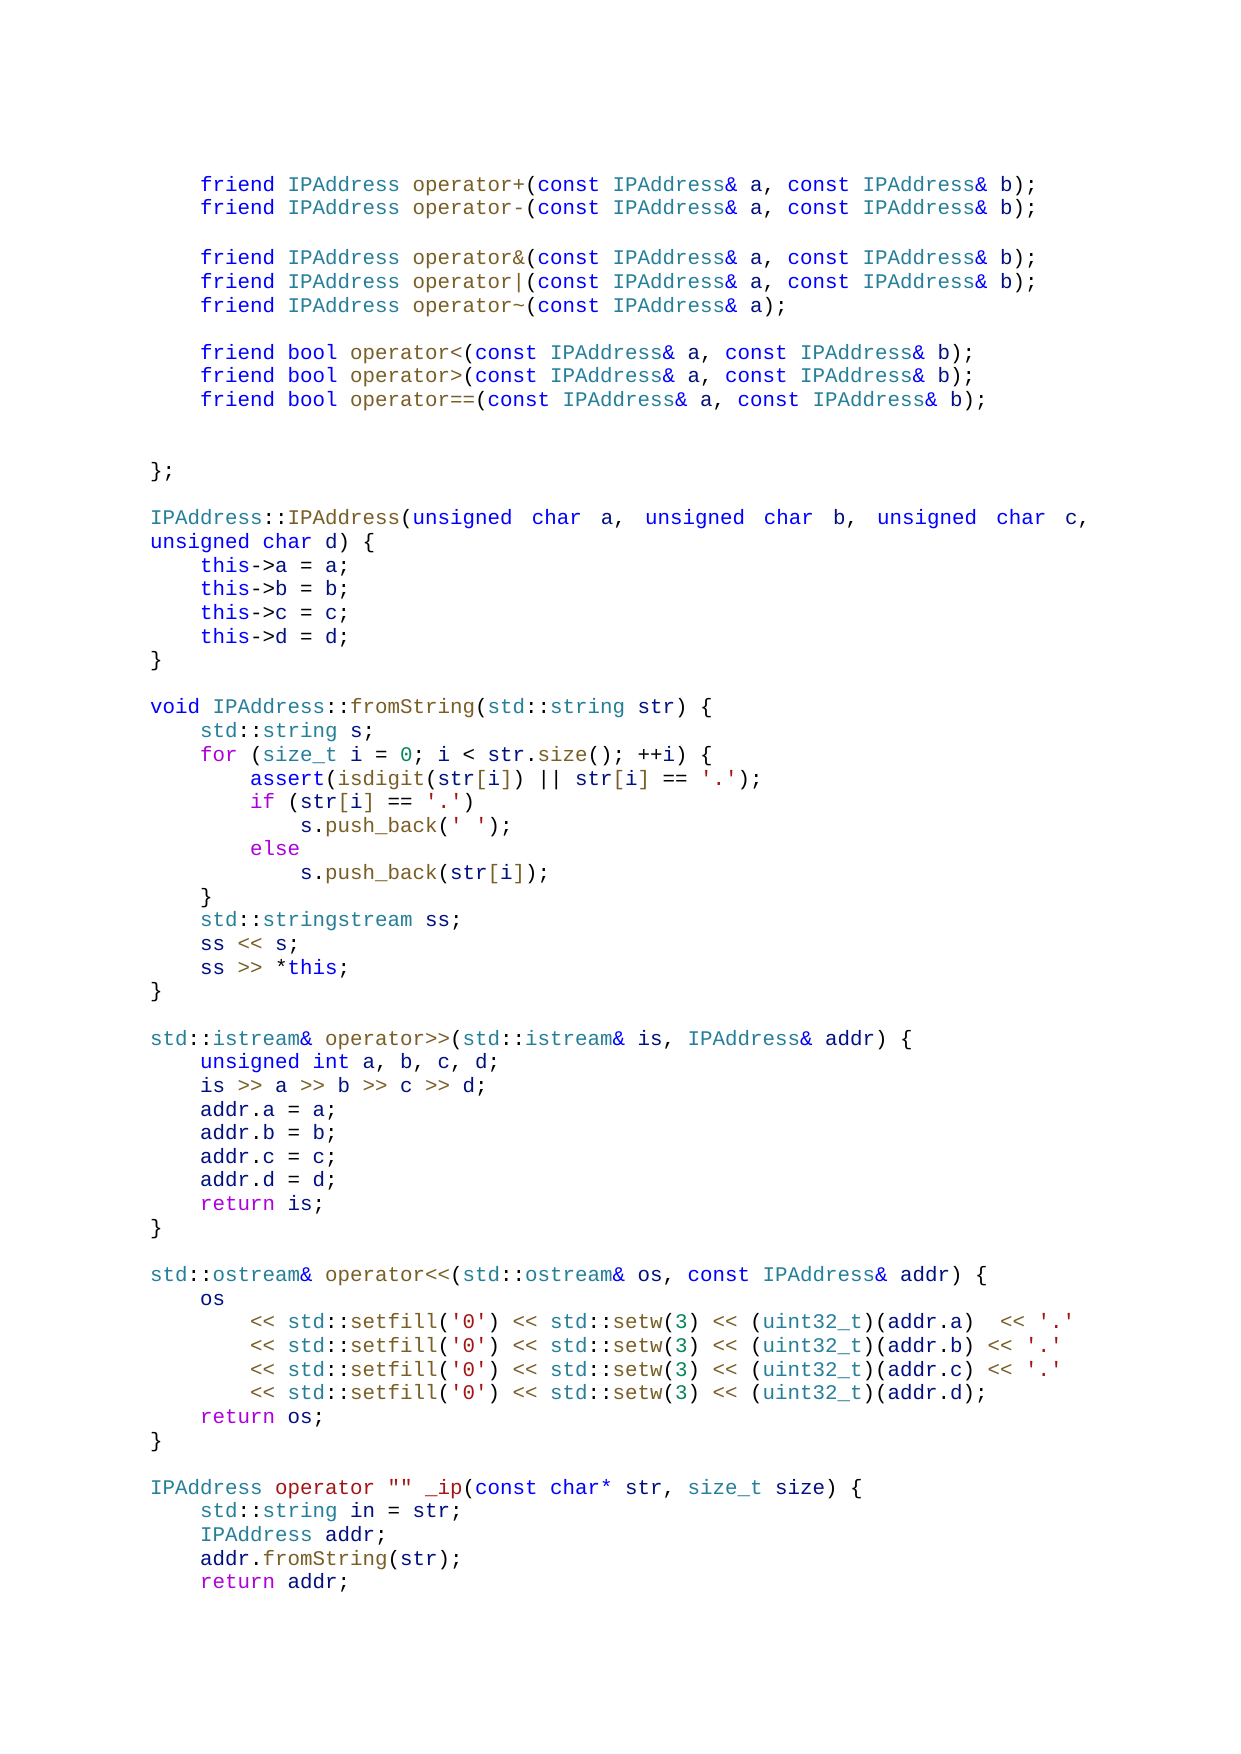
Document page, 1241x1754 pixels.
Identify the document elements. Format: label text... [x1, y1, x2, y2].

text } [150, 886, 1090, 909]
text IPAddress addr; [150, 1524, 1090, 1548]
text std::string s; [150, 720, 1090, 744]
text addr.b = b; [150, 1122, 1090, 1146]
text }; [150, 460, 1090, 484]
text addr.a = a; [150, 1098, 1090, 1122]
text std::stringstream ss; [150, 909, 1090, 933]
text is >> a >> b >> c >> d; [150, 1075, 1090, 1098]
text << std::setfill('0') << std::setw(3) << (uint32_t)(addr.a) << '.' [150, 1311, 1090, 1335]
text unsigned int a, b, c, d; [150, 1051, 1090, 1075]
text if (str[i] == '.') [150, 791, 1090, 815]
text this->c = c; [150, 602, 1090, 626]
text friend IPAddress operator~(const IPAddress& a); [150, 294, 1090, 318]
text std::string in = str; [150, 1501, 1090, 1524]
text this->b = b; [150, 578, 1090, 602]
text << std::setfill('0') << std::setw(3) << (uint32_t)(addr.d); [150, 1382, 1090, 1406]
text } [150, 1217, 1090, 1240]
text this->a = a; [150, 555, 1090, 578]
text s.push_back(str[i]); [150, 862, 1090, 886]
text friend bool operator==(const IPAddress& a, const IPAddress& b); [150, 389, 1090, 413]
text addr.c = c; [150, 1146, 1090, 1169]
text friend IPAddress operator&(const IPAddress& a, const IPAddress& b); [150, 247, 1090, 271]
text os [150, 1288, 1090, 1311]
text std::istream& operator>>(std::istream& is, IPAddress& addr) { [150, 1028, 1090, 1051]
text << std::setfill('0') << std::setw(3) << (uint32_t)(addr.c) << '.' [150, 1359, 1090, 1382]
text } [150, 649, 1090, 673]
text else [150, 838, 1090, 862]
text ss << s; [150, 933, 1090, 957]
text IPAddress operator "" _ip(const char* str, size_t size) { [150, 1477, 1090, 1501]
text for (size_t i = 0; i < str.size(); ++i) { [150, 744, 1090, 767]
text return is; [150, 1193, 1090, 1217]
text friend bool operator<(const IPAddress& a, const IPAddress& b); [150, 342, 1090, 366]
text } [150, 1429, 1090, 1453]
text << std::setfill('0') << std::setw(3) << (uint32_t)(addr.b) << '.' [150, 1335, 1090, 1359]
text void IPAddress::fromString(std::string str) { [150, 697, 1090, 720]
text return addr; [150, 1571, 1090, 1595]
text friend IPAddress operator+(const IPAddress& a, const IPAddress& b); [150, 174, 1090, 197]
text IPAddress::IPAddress(unsigned char a, unsigned char b, unsigned char c, unsigned char d) { [150, 507, 1090, 555]
text std::ostream& operator<<(std::ostream& os, const IPAddress& addr) { [150, 1264, 1090, 1288]
text addr.fromString(str); [150, 1548, 1090, 1571]
text return os; [150, 1406, 1090, 1429]
text } [150, 980, 1090, 1004]
text friend IPAddress operator|(const IPAddress& a, const IPAddress& b); [150, 271, 1090, 294]
text addr.d = d; [150, 1169, 1090, 1193]
text s.push_back(' '); [150, 815, 1090, 838]
text this->d = d; [150, 626, 1090, 649]
text assert(isdigit(str[i]) || str[i] == '.'); [150, 767, 1090, 791]
text ss >> *this; [150, 957, 1090, 980]
text friend bool operator>(const IPAddress& a, const IPAddress& b); [150, 366, 1090, 389]
text friend IPAddress operator-(const IPAddress& a, const IPAddress& b); [150, 197, 1090, 221]
